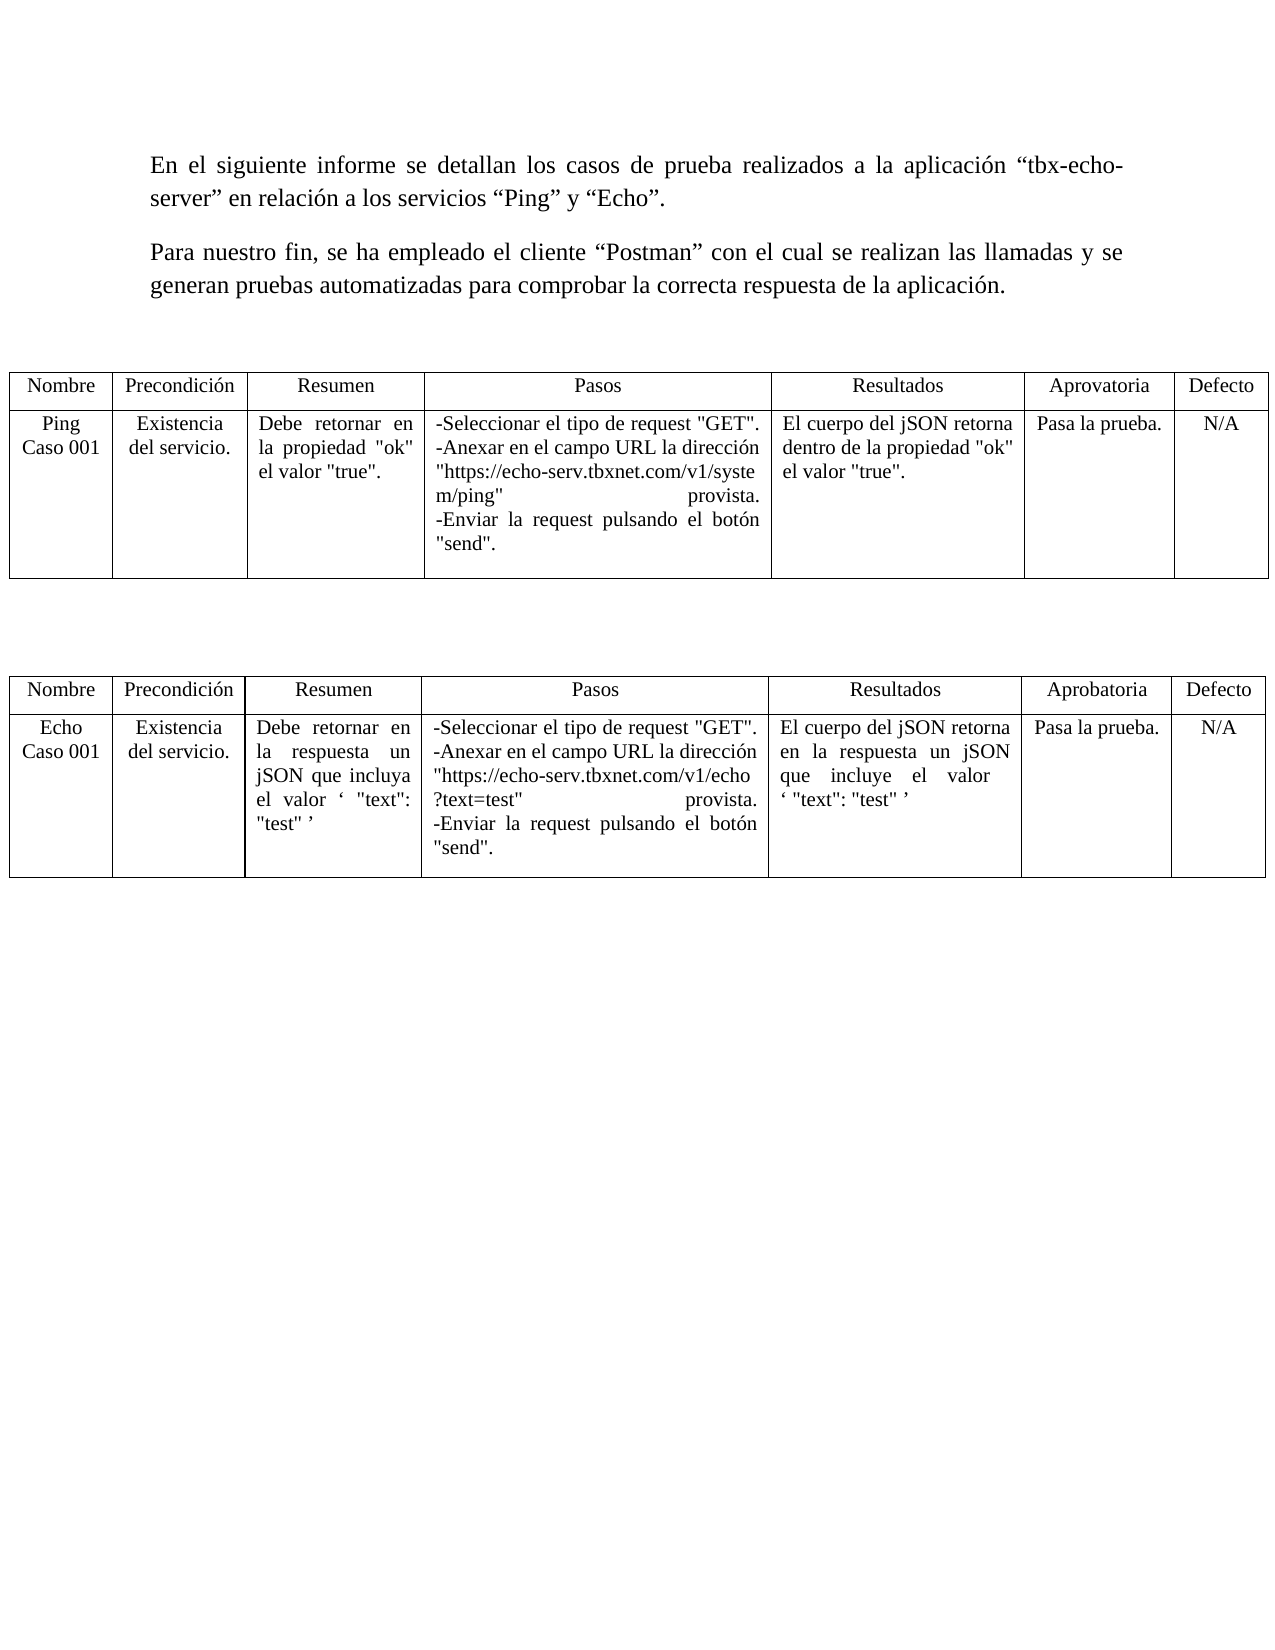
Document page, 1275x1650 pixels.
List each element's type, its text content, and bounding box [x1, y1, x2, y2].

table_cell El cuerpo del jSON retorna en la respuesta un jSON que incluye el valor ‘ "text": "test" ’ [769, 715, 1021, 877]
table_cell El cuerpo del jSON retorna dentro de la propiedad "ok" el valor "true". [772, 411, 1024, 578]
table_header Defecto [1175, 373, 1268, 410]
table_cell -Seleccionar el tipo de request "GET". -Anexar en el campo URL la dirección "https://echo-serv.tbxnet.com/v1/echo?text=test" provista. -Enviar la request pulsando el botón "send". [422, 715, 768, 877]
table_cell -Seleccionar el tipo de request "GET". -Anexar en el campo URL la dirección "https://echo-serv.tbxnet.com/v1/system/ping" provista. -Enviar la request pulsando el botón "send". [425, 411, 771, 578]
table_cell N/A [1172, 715, 1265, 877]
table_header Pasos [422, 677, 768, 714]
table_cell N/A [1175, 411, 1268, 578]
table_cell Echo Caso 001 [10, 715, 112, 877]
table_header Defecto [1172, 677, 1265, 714]
table_header Aprovatoria [1025, 373, 1174, 410]
text En el siguiente informe se detallan los casos de prueba realizados a la aplicación “tbx-echo-server” en relación a los servicios “Ping” y “Echo”. [150, 150, 1125, 212]
table_cell Ping Caso 001 [10, 411, 112, 578]
table_header Nombre [10, 677, 112, 714]
table_header Nombre [10, 373, 112, 410]
table_cell Pasa la prueba. [1025, 411, 1174, 578]
table_header Pasos [425, 373, 771, 410]
table_header Resultados [772, 373, 1024, 410]
table_header Resumen [248, 373, 424, 410]
table_cell Pasa la prueba. [1022, 715, 1171, 877]
table_header Resumen [246, 677, 421, 714]
table_header Precondición [113, 373, 247, 410]
table_header Aprobatoria [1022, 677, 1171, 714]
table_header Precondición [113, 677, 244, 714]
table_header Resultados [769, 677, 1021, 714]
text Para nuestro fin, se ha empleado el cliente “Postman” con el cual se realizan las llamadas y se generan pruebas automatizadas para comprobar la correcta respuesta de la aplicación. [150, 237, 1125, 299]
table_cell Debe retornar en la respuesta un jSON que incluya el valor ‘ "text": "test" ’ [246, 715, 421, 877]
table_cell Existencia del servicio. [113, 411, 247, 578]
table_cell Debe retornar en la propiedad "ok" el valor "true". [248, 411, 424, 578]
table_cell Existencia del servicio. [113, 715, 244, 877]
